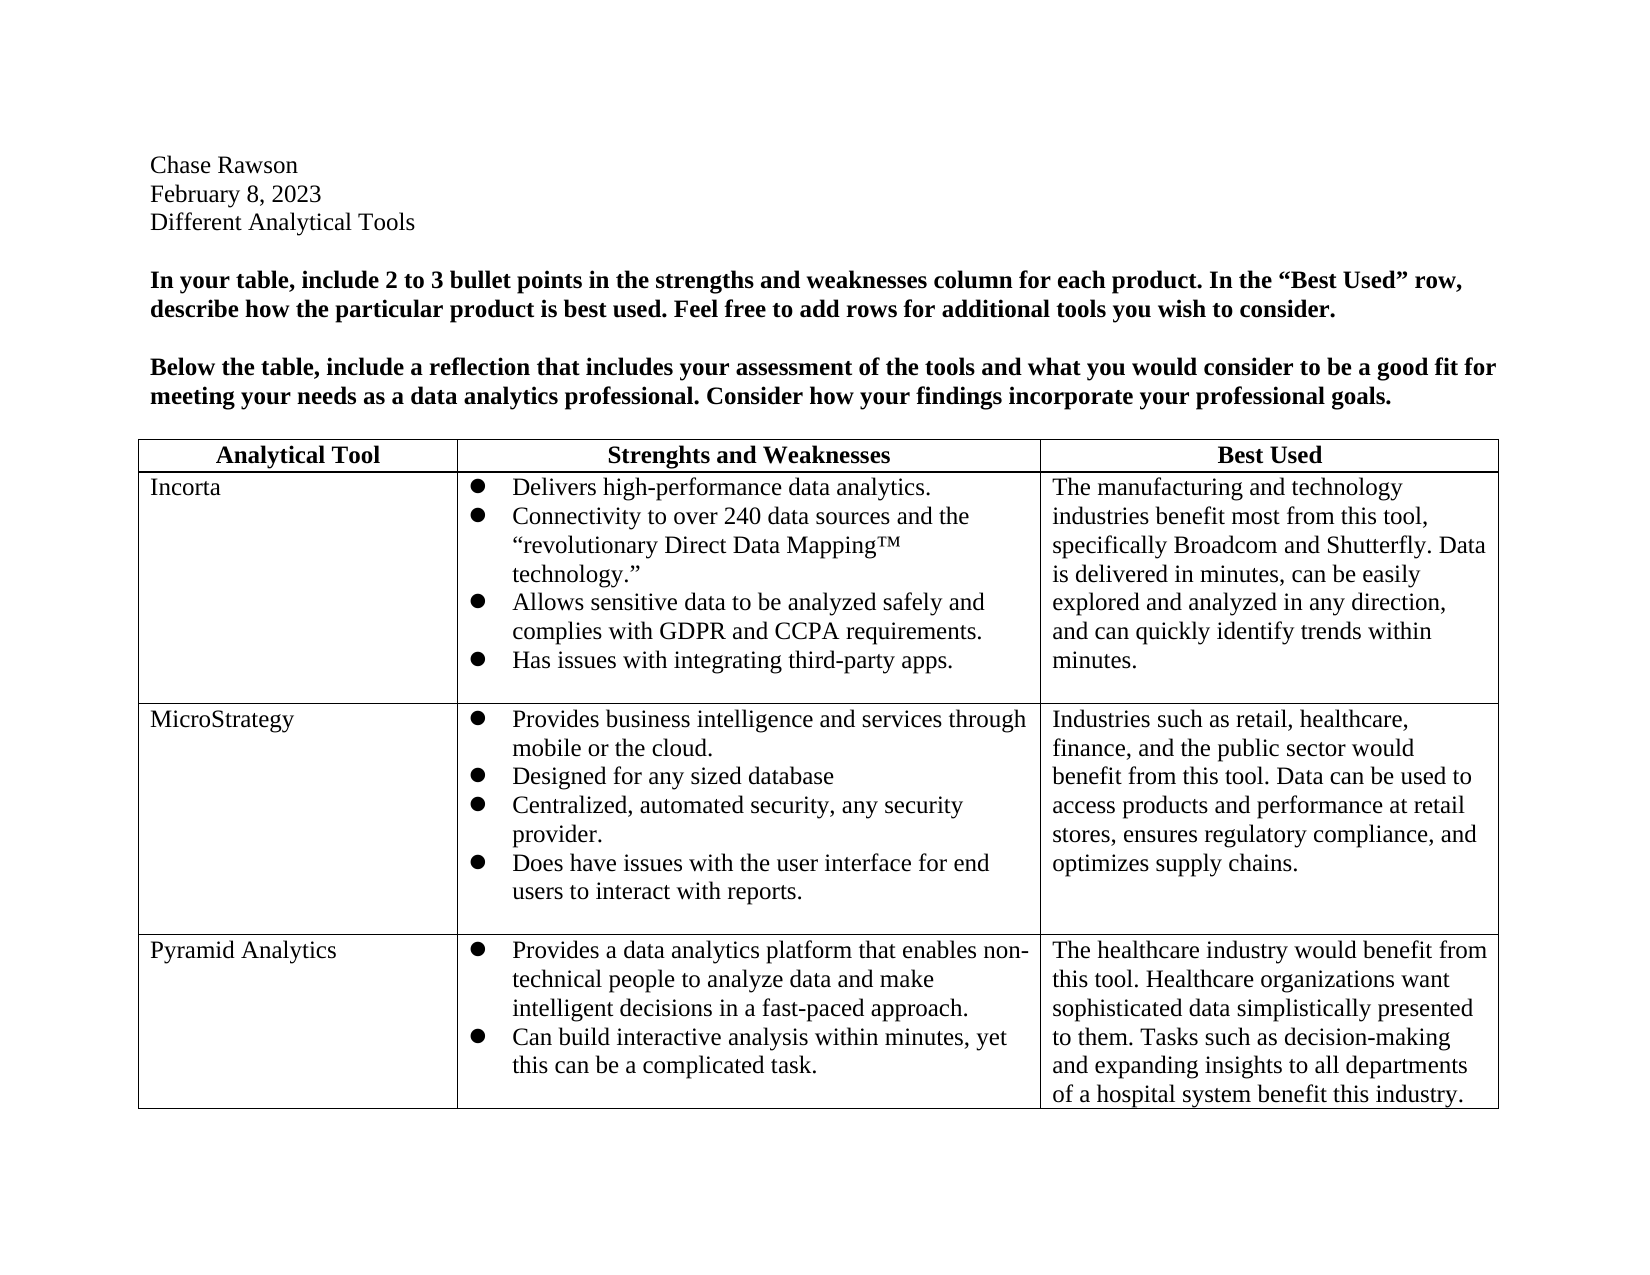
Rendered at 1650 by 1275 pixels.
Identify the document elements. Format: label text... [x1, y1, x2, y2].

table_cell The manufacturing and technology industries benefit most from this tool, specifically Broadcom and Shutterfly. Data is delivered in minutes, can be easily explored and analyzed in any direction, and can quickly identify trends within minutes. [1041, 473, 1498, 703]
table_cell The healthcare industry would benefit from this tool. Healthcare organizations want sophisticated data simplistically presented to them. Tasks such as decision-making and expanding insights to all departments of a hospital system benefit this industry. [1041, 935, 1498, 1108]
text Below the table, include a reflection that includes your assessment of the tools and what you would consider to be a good fit for meeting your needs as a data analytics professional. Consider how your findings incorporate your professional goals. [150, 352, 1500, 409]
text In your table, include 2 to 3 bullet points in the strengths and weaknesses column for each product. In the “Best Used” row, describe how the particular product is best used. Feel free to add rows for additional tools you wish to consider. [150, 265, 1500, 323]
text Different Analytical Tools [150, 207, 1500, 236]
text February 8, 2023 [150, 179, 1500, 207]
table_cell Pyramid Analytics [139, 935, 457, 1108]
table_header Best Used [1041, 440, 1498, 471]
table_cell Delivers high-performance data analytics. Connectivity to over 240 data sources and the “revolutionary Direct Data Mapping™ technology.” Allows sensitive data to be analyzed safely and complies with GDPR and CCPA requirements. Has issues with integrating third-party apps. [458, 473, 1040, 703]
table_cell Provides a data analytics platform that enables non-technical people to analyze data and make intelligent decisions in a fast-paced approach. Can build interactive analysis within minutes, yet this can be a complicated task. [458, 935, 1040, 1108]
table_cell Industries such as retail, healthcare, finance, and the public sector would benefit from this tool. Data can be used to access products and performance at retail stores, ensures regulatory compliance, and optimizes supply chains. [1041, 704, 1498, 934]
table_header Analytical Tool [139, 440, 457, 471]
table_cell MicroStrategy [139, 704, 457, 934]
table_cell Incorta [139, 473, 457, 703]
text Chase Rawson [150, 150, 1500, 179]
table_header Strenghts and Weaknesses [458, 440, 1040, 471]
table_cell Provides business intelligence and services through mobile or the cloud. Designed for any sized database Centralized, automated security, any security provider. Does have issues with the user interface for end users to interact with reports. [458, 704, 1040, 934]
